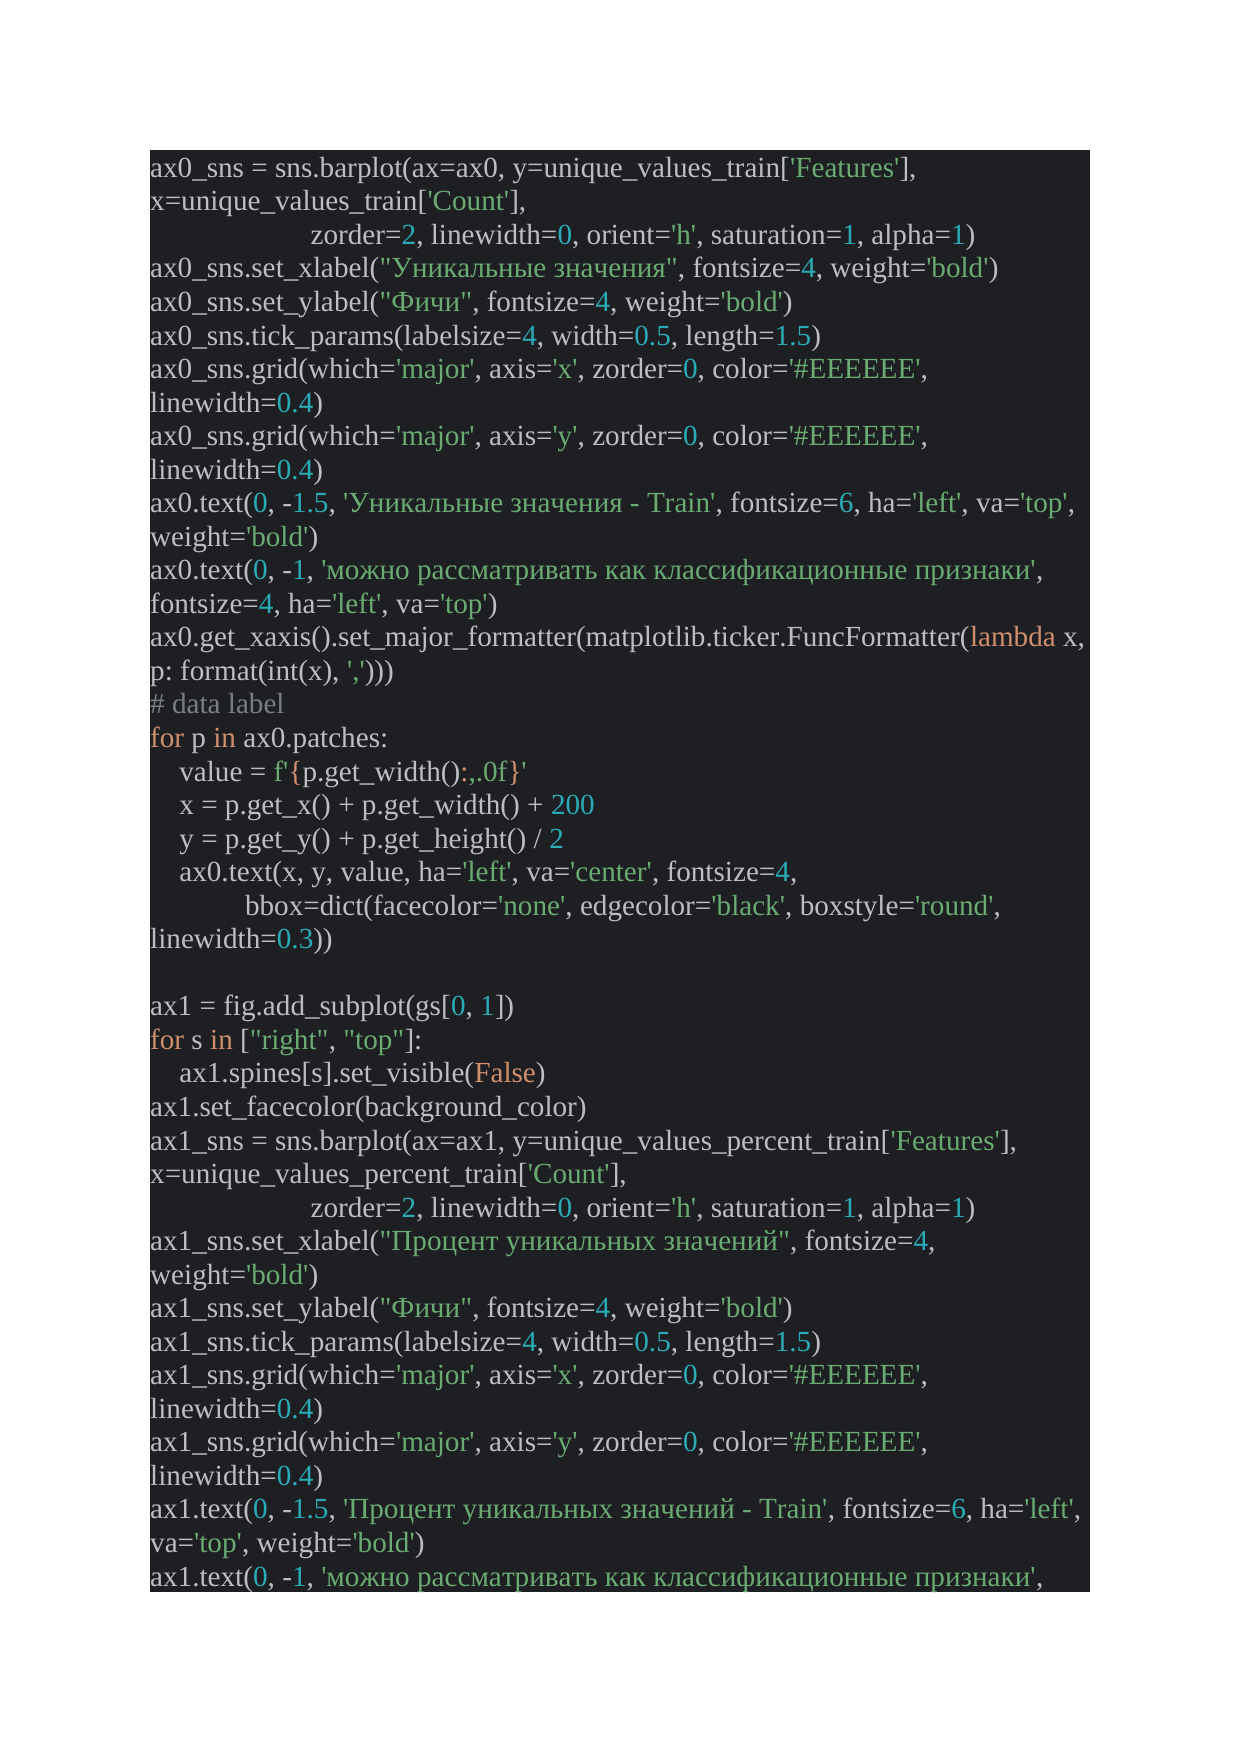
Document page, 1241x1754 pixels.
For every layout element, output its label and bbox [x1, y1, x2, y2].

text [150, 150, 1090, 1592]
